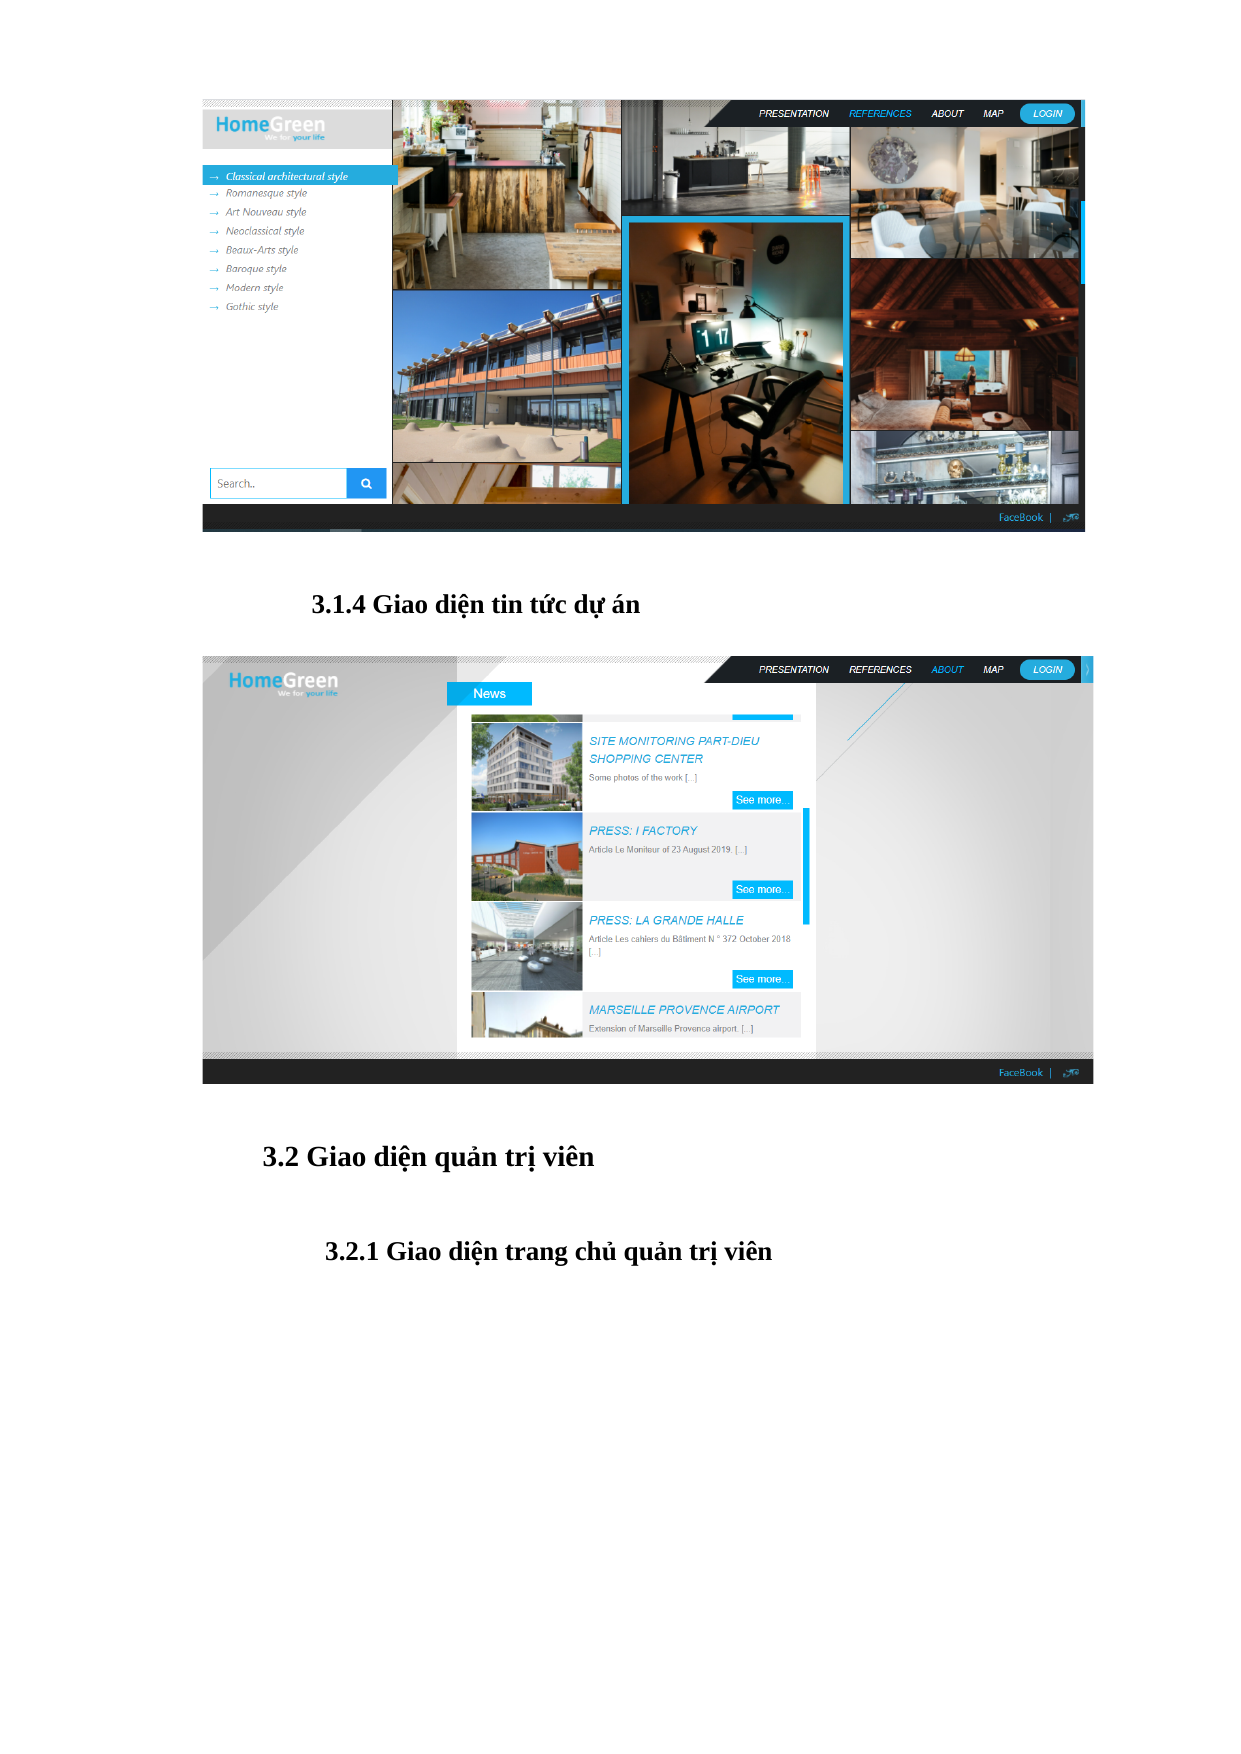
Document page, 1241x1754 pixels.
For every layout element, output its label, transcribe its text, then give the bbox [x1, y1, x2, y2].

subtitle 3.2 Giao diện quản trị viên [262, 1139, 1093, 1173]
subtitle 3.1.4 Giao diện tin tức dự án [277, 588, 1093, 619]
picture [202, 656, 1094, 1084]
subtitle 3.2.1 Giao diện trang chủ quản trị viên [277, 1235, 1093, 1266]
picture [202, 99, 1086, 532]
